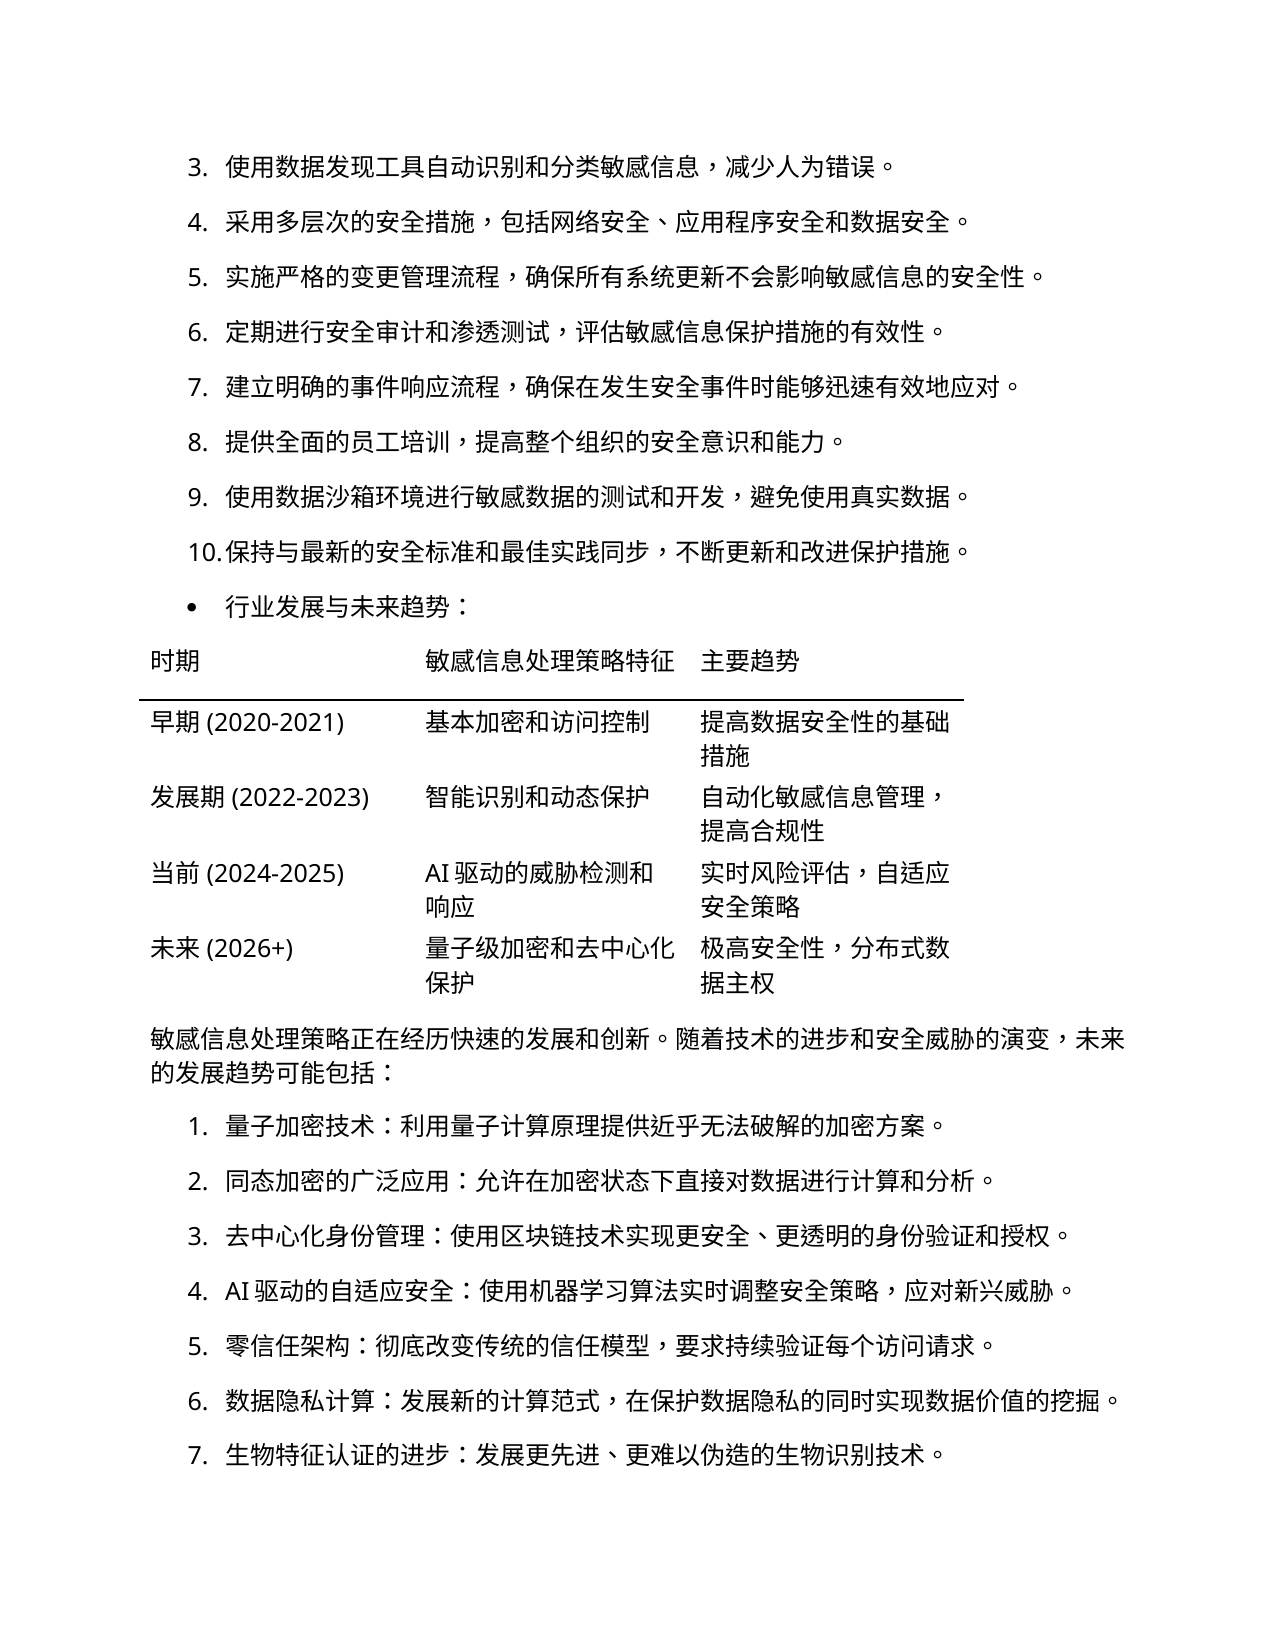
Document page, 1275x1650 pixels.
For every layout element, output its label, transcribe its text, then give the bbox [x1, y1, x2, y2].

table_cell 量子级加密和去中心化保护 [414, 928, 689, 1003]
table_cell 实时风险评估，自适应安全策略 [689, 852, 964, 927]
table_header 敏感信息处理策略特征 [414, 644, 689, 699]
list AI驱动的自适应安全：使用机器学习算法实时调整安全策略，应对新兴威胁。 [187, 1273, 1125, 1307]
list 使用数据发现工具自动识别和分类敏感信息，减少人为错误。 [187, 150, 1125, 184]
list 生物特征认证的进步：发展更先进、更难以伪造的生物识别技术。 [187, 1438, 1125, 1472]
list 建立明确的事件响应流程，确保在发生安全事件时能够迅速有效地应对。 [187, 369, 1125, 404]
list 保持与最新的安全标准和最佳实践同步，不断更新和改进保护措施。 [187, 534, 1125, 568]
table_cell 早期 (2020-2021) [139, 701, 414, 776]
list 去中心化身份管理：使用区块链技术实现更安全、更透明的身份验证和授权。 [187, 1218, 1125, 1252]
table_cell 基本加密和访问控制 [414, 701, 689, 776]
list 同态加密的广泛应用：允许在加密状态下直接对数据进行计算和分析。 [187, 1163, 1125, 1198]
list 定期进行安全审计和渗透测试，评估敏感信息保护措施的有效性。 [187, 315, 1125, 349]
list 实施严格的变更管理流程，确保所有系统更新不会影响敏感信息的安全性。 [187, 260, 1125, 294]
list 数据隐私计算：发展新的计算范式，在保护数据隐私的同时实现数据价值的挖掘。 [187, 1383, 1125, 1417]
list 量子加密技术：利用量子计算原理提供近乎无法破解的加密方案。 [187, 1109, 1125, 1143]
table_cell 未来 (2026+) [139, 928, 414, 1003]
table_cell 当前 (2024-2025) [139, 852, 414, 927]
list 采用多层次的安全措施，包括网络安全、应用程序安全和数据安全。 [187, 205, 1125, 239]
text 敏感信息处理策略正在经历快速的发展和创新。随着技术的进步和安全威胁的演变，未来的发展趋势可能包括： [150, 1022, 1125, 1090]
list 行业发展与未来趋势： [187, 589, 1125, 623]
table_header 时期 [139, 644, 414, 699]
table_cell 提高数据安全性的基础措施 [689, 701, 964, 776]
table_cell 智能识别和动态保护 [414, 776, 689, 852]
list 零信任架构：彻底改变传统的信任模型，要求持续验证每个访问请求。 [187, 1328, 1125, 1362]
table_cell 发展期 (2022-2023) [139, 776, 414, 852]
table_cell 自动化敏感信息管理，提高合规性 [689, 776, 964, 852]
list 使用数据沙箱环境进行敏感数据的测试和开发，避免使用真实数据。 [187, 479, 1125, 513]
table_cell 极高安全性，分布式数据主权 [689, 928, 964, 1003]
list 提供全面的员工培训，提高整个组织的安全意识和能力。 [187, 424, 1125, 458]
table_header 主要趋势 [689, 644, 964, 699]
table_cell AI驱动的威胁检测和响应 [414, 852, 689, 927]
